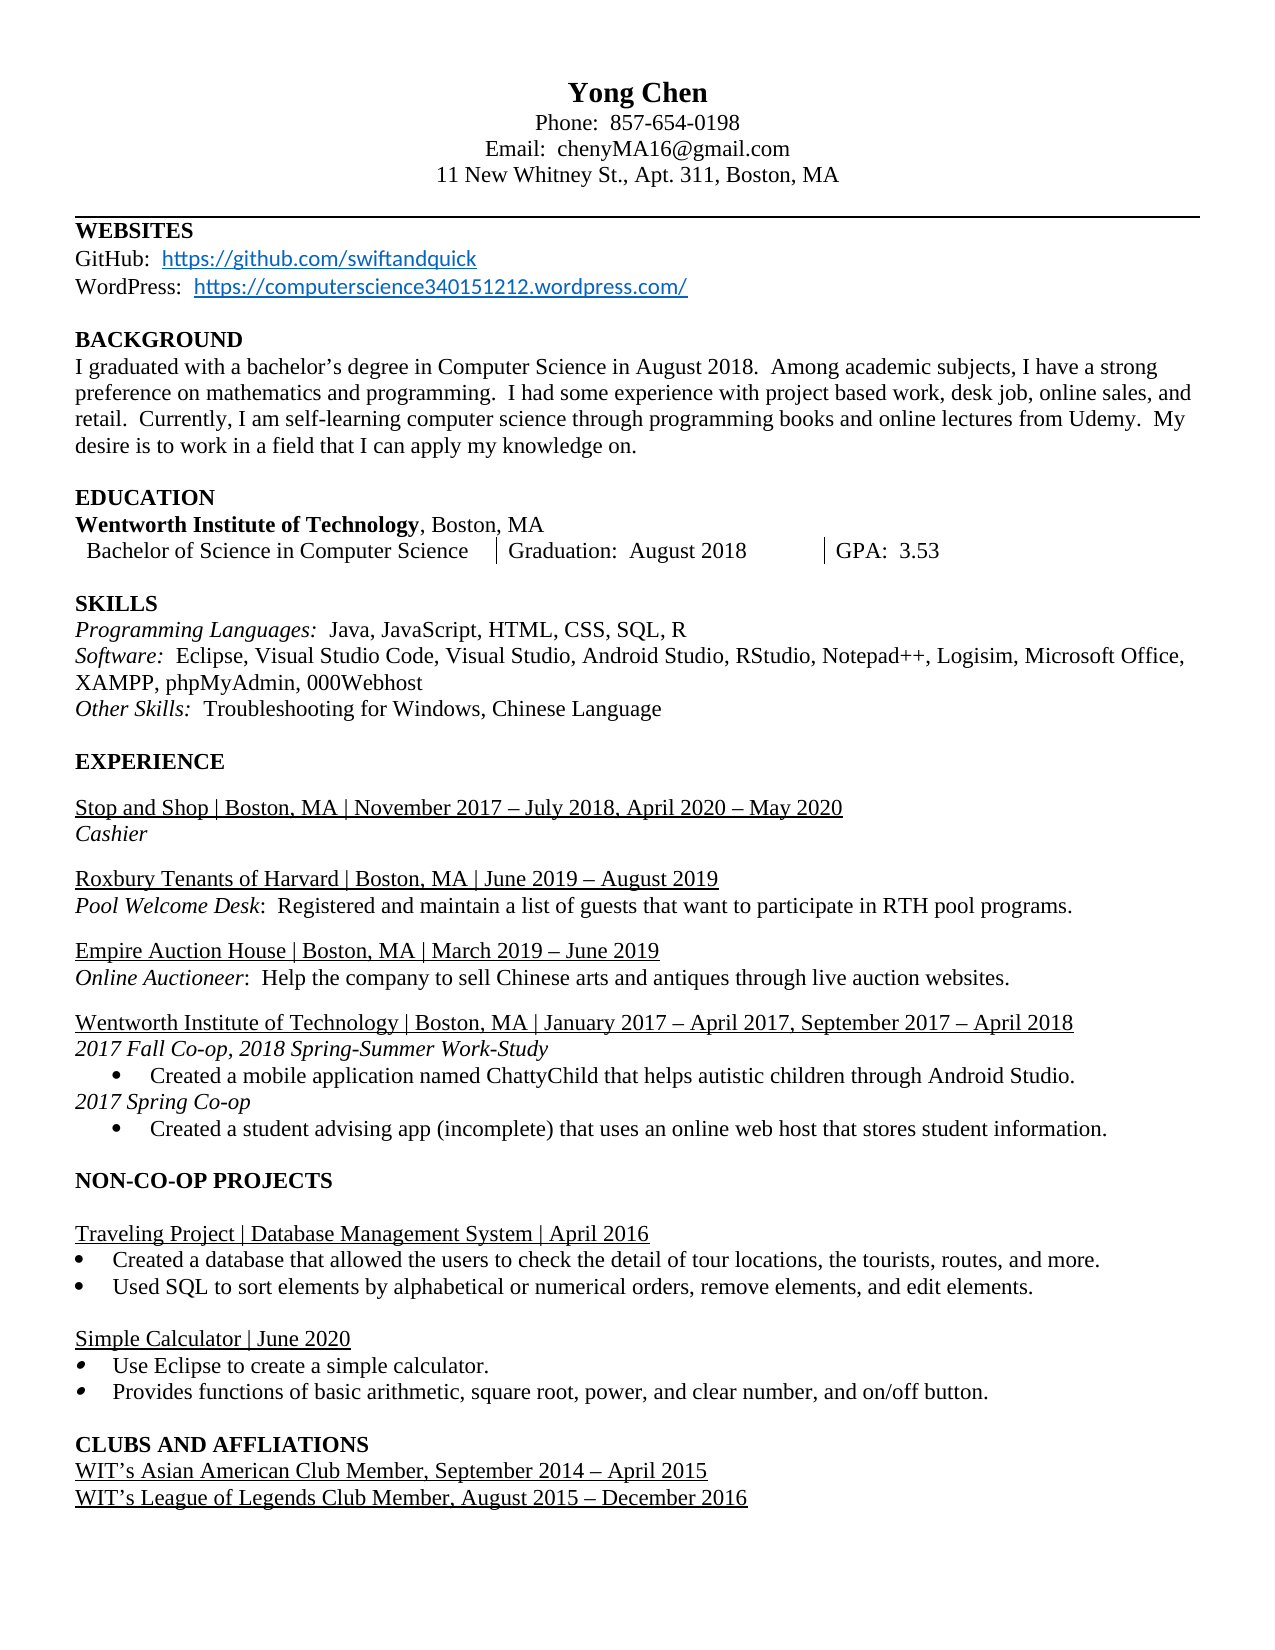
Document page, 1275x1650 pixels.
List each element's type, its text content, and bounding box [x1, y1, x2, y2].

table_header Bachelor of Science in Computer Science [75, 537, 496, 563]
text Programming Languages: Java, JavaScript, HTML, CSS, SQL, R [75, 616, 1200, 643]
text WIT’s League of Legends Club Member, August 2015 – December 2016 [75, 1483, 1200, 1510]
text Cashier [75, 820, 1200, 846]
list Created a database that allowed the users to check the detail of tour locations, the tourists, routes, and more. [75, 1246, 1200, 1273]
text WEBSITES [75, 218, 1200, 244]
list Traveling Project | Database Management System | April 2016 [75, 1220, 1200, 1246]
text I graduated with a bachelor’s degree in Computer Science in August 2018. Among academic subjects, I have a strong preference on mathematics and programming. I had some experience with project based work, desk job, online sales, and retail. Currently, I am self-learning computer science through programming books and online lectures from Udemy. My desire is to work in a field that I can apply my knowledge on. [75, 353, 1200, 458]
text 11 New Whitney St., Apt. 311, Boston, MA [75, 161, 1200, 188]
list Simple Calculator | June 2020 [75, 1325, 1200, 1352]
text WIT’s Asian American Club Member, September 2014 – April 2015 [75, 1457, 1200, 1483]
text Pool Welcome Desk: Registered and maintain a list of guests that want to participate in RTH pool programs. [75, 892, 1200, 918]
list Used SQL to sort elements by alphabetical or numerical orders, remove elements, and edit elements. [75, 1273, 1200, 1299]
text BACKGROUND [75, 326, 1200, 353]
text Empire Auction House | Boston, MA | March 2019 – June 2019 [75, 937, 1200, 964]
text NON-CO-OP PROJECTS [75, 1167, 1200, 1194]
text EXPERIENCE [75, 748, 1200, 774]
table_header GPA: 3.53 [825, 537, 1199, 563]
text CLUBS AND AFFLIATIONS [75, 1431, 1200, 1457]
table_header Graduation: August 2018 [497, 537, 824, 563]
text Stop and Shop | Boston, MA | November 2017 – July 2018, April 2020 – May 2020 [75, 793, 1200, 820]
text Online Auctioneer: Help the company to sell Chinese arts and antiques through live auction websites. [75, 964, 1200, 990]
text Yong Chen [75, 75, 1200, 108]
text SKILLS [75, 590, 1200, 616]
text Phone: 857-654-0198 [75, 108, 1200, 135]
text Software: Eclipse, Visual Studio Code, Visual Studio, Android Studio, RStudio, Notepad++, Logisim, Microsoft Office, XAMPP, phpMyAdmin, 000Webhost [75, 643, 1200, 695]
text Roxbury Tenants of Harvard | Boston, MA | June 2019 – August 2019 [75, 865, 1200, 892]
text Wentworth Institute of Technology, Boston, MA [75, 511, 1200, 537]
list Created a mobile application named ChattyChild that helps autistic children through Android Studio. [112, 1062, 1200, 1088]
text EDUCATION [75, 484, 1200, 511]
text Email: chenyMA16@gmail.com [75, 135, 1200, 161]
text GitHub: https://github.com/swiftandquick [75, 244, 1200, 272]
text Other Skills: Troubleshooting for Windows, Chinese Language [75, 695, 1200, 722]
text Wentworth Institute of Technology | Boston, MA | January 2017 – April 2017, September 2017 – April 2018 [75, 1009, 1200, 1036]
list Use Eclipse to create a simple calculator. [75, 1352, 1200, 1378]
text WordPress: https://computerscience340151212.wordpress.com/ [75, 272, 1200, 300]
text 2017 Fall Co-op, 2018 Spring-Summer Work-Study [75, 1036, 1200, 1062]
list Provides functions of basic arithmetic, square root, power, and clear number, and on/off button. [75, 1378, 1200, 1404]
text 2017 Spring Co-op [75, 1088, 1200, 1114]
list Created a student advising app (incomplete) that uses an online web host that stores student information. [112, 1114, 1200, 1141]
